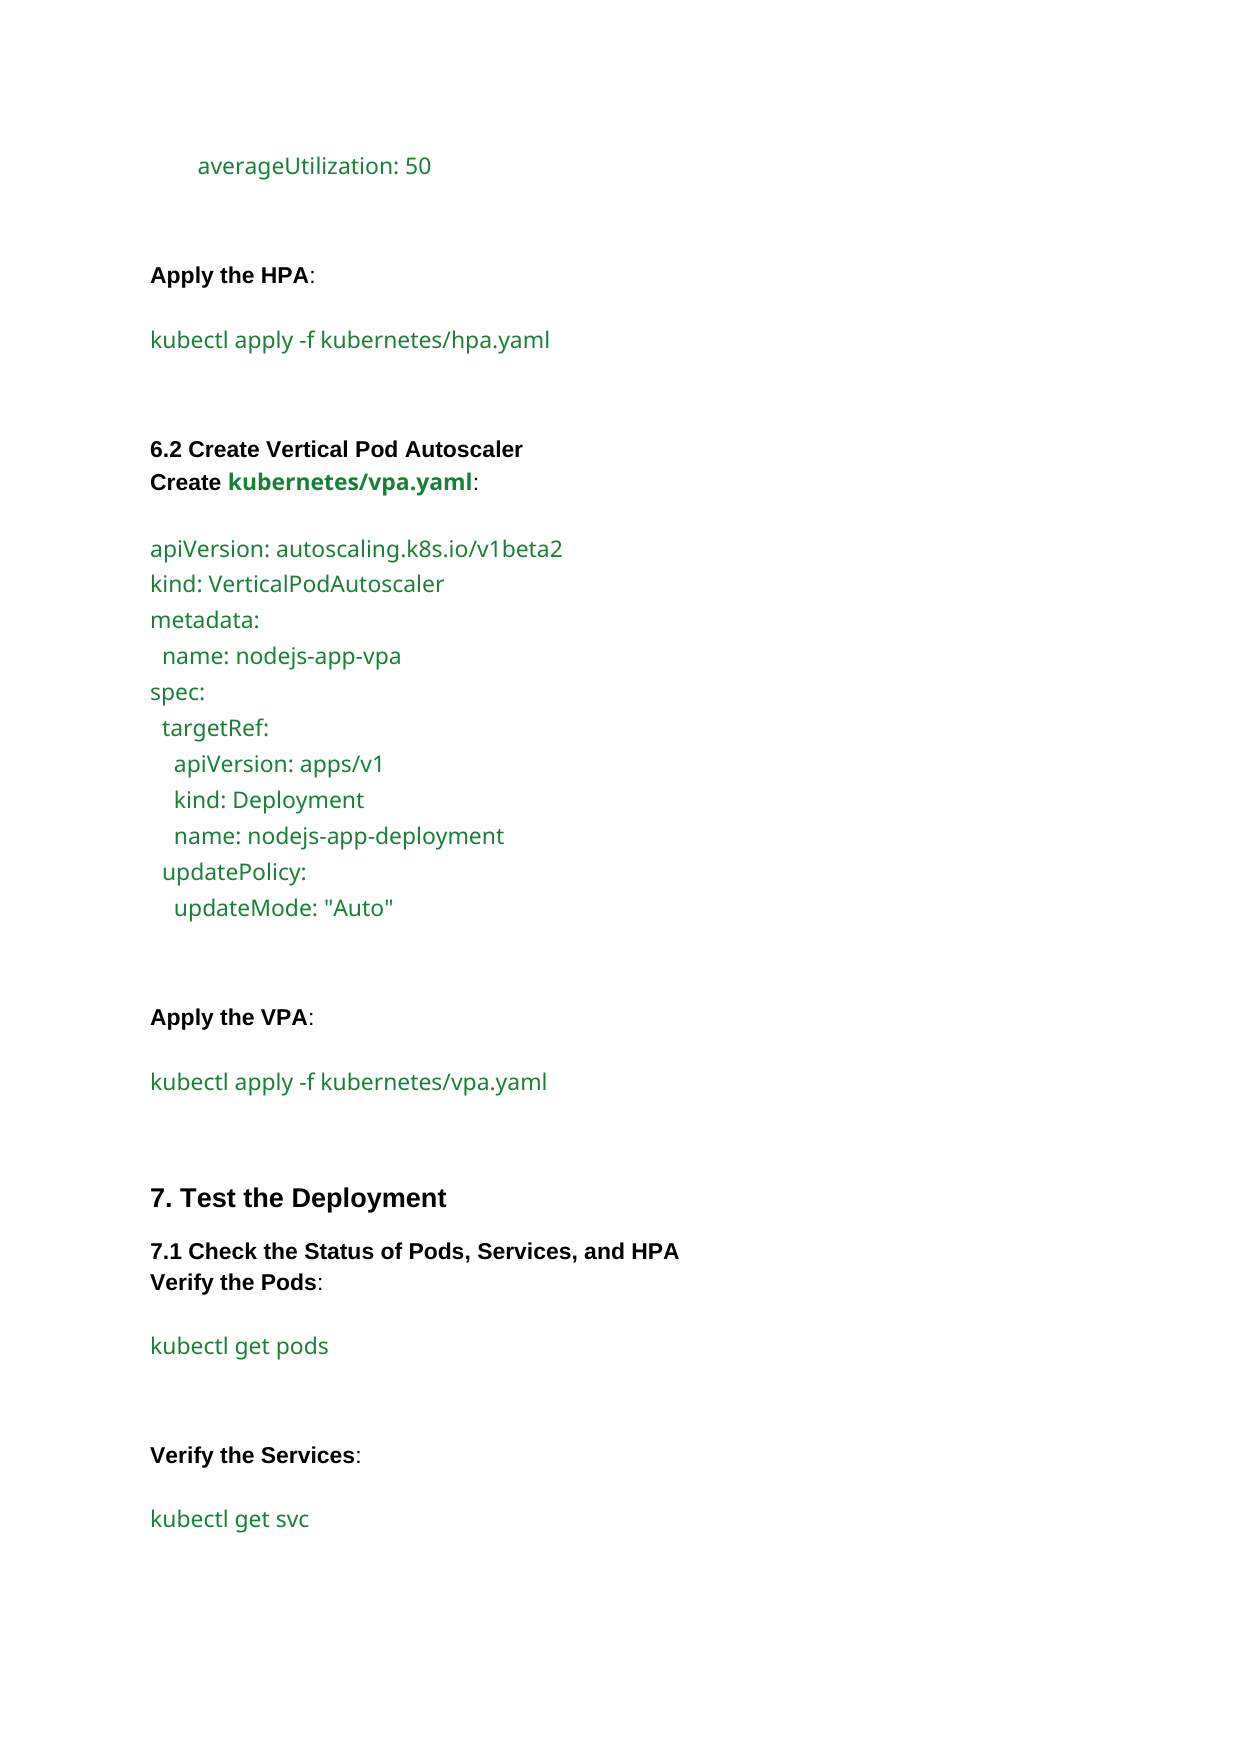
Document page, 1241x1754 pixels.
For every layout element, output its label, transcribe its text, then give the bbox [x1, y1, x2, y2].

subtitle 7. Test the Deployment [150, 1182, 1090, 1213]
text spec: [150, 676, 1090, 707]
text Create kubernetes/vpa.yaml: apiVersion: autoscaling.k8s.io/v1beta2 [150, 466, 1090, 564]
text updateMode: "Auto" [150, 892, 1090, 923]
subtitle 6.2 Create Vertical Pod Autoscaler [150, 436, 1090, 462]
text Verify the Pods: kubectl get pods [150, 1269, 1090, 1361]
text Apply the HPA: kubectl apply -f kubernetes/hpa.yaml [150, 262, 1090, 355]
subtitle 7.1 Check the Status of Pods, Services, and HPA [150, 1238, 1090, 1264]
text metadata: [150, 604, 1090, 636]
text Apply the VPA: kubectl apply -f kubernetes/vpa.yaml [150, 1004, 1090, 1097]
text apiVersion: apps/v1 [150, 748, 1090, 779]
text kind: VerticalPodAutoscaler [150, 568, 1090, 600]
text targetRef: [150, 712, 1090, 743]
text name: nodejs-app-deployment [150, 820, 1090, 851]
text updatePolicy: [150, 856, 1090, 887]
text averageUtilization: 50 [150, 150, 1090, 181]
text Verify the Services: kubectl get svc [150, 1442, 1090, 1535]
text name: nodejs-app-vpa [150, 640, 1090, 672]
text kind: Deployment [150, 784, 1090, 815]
